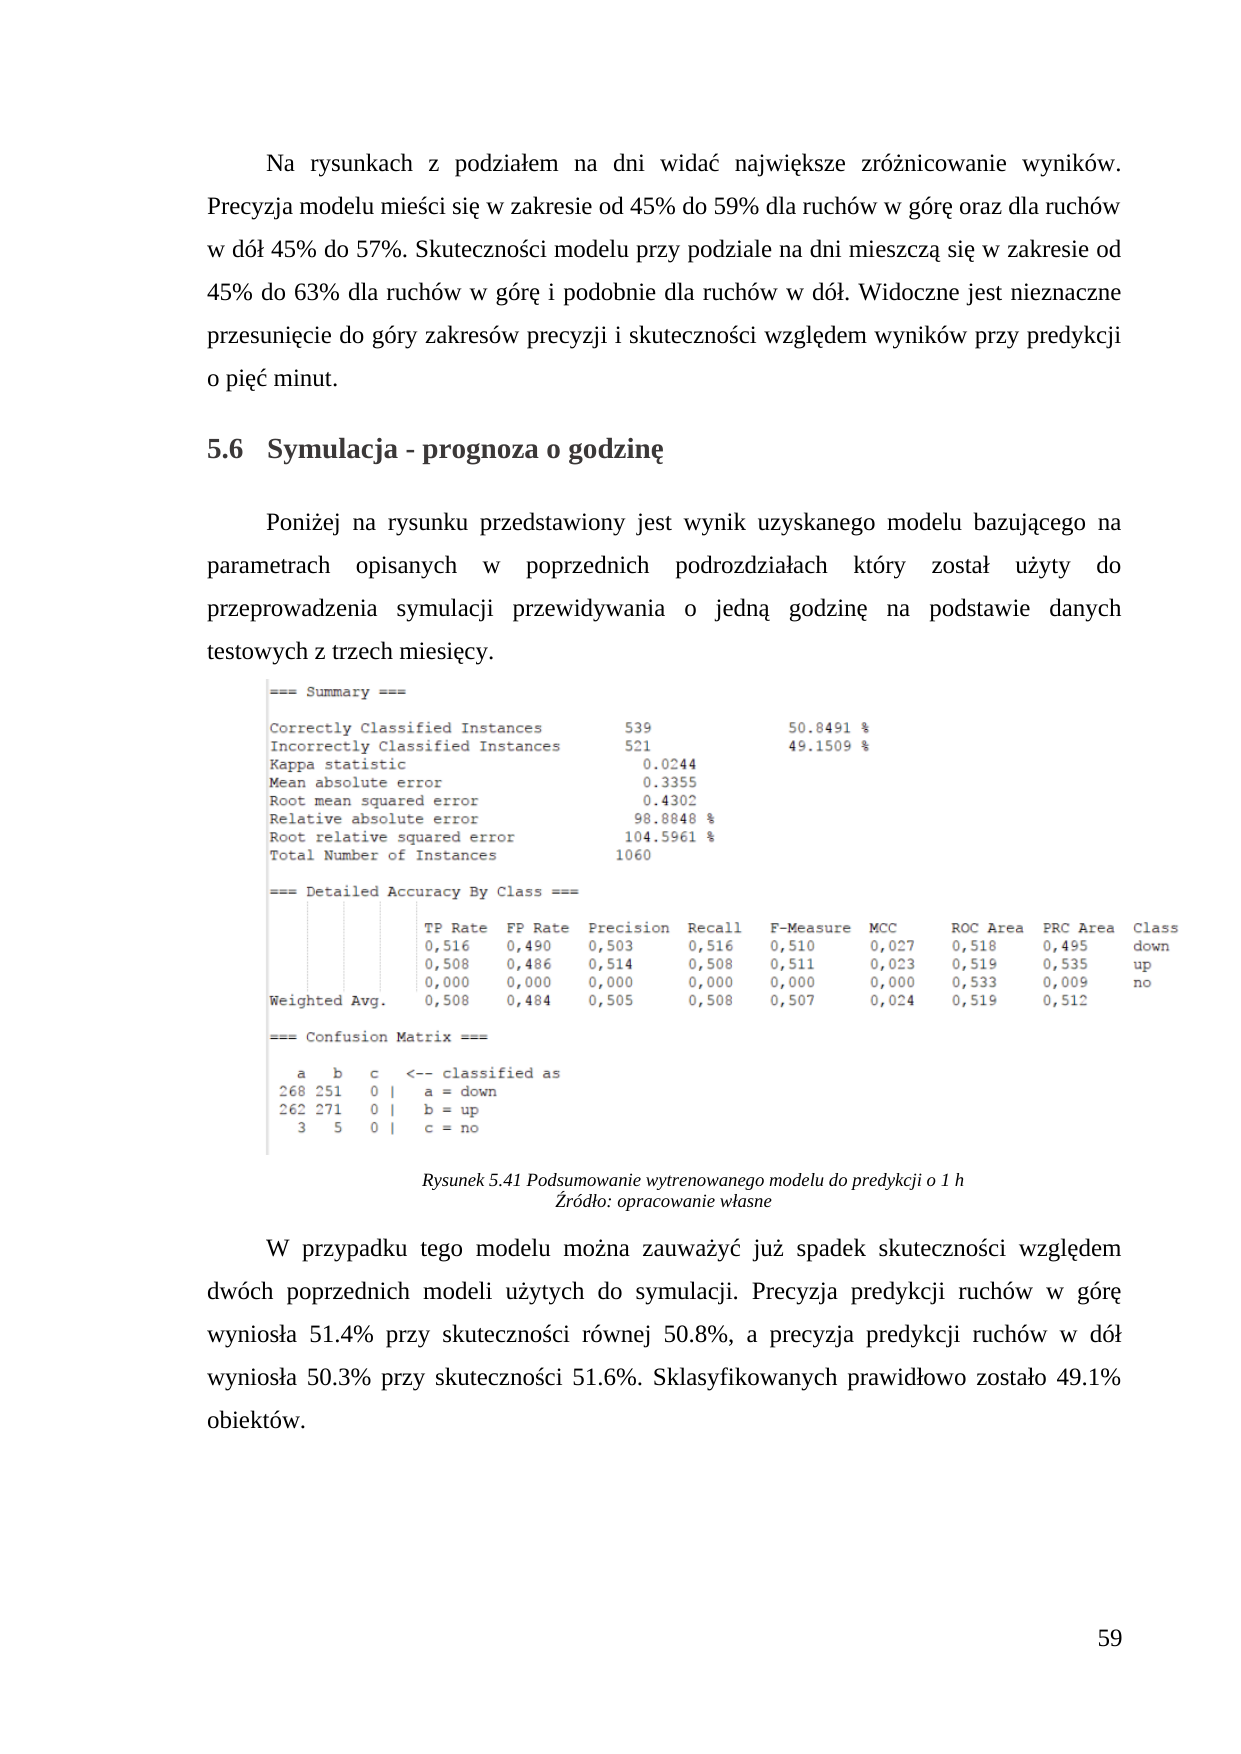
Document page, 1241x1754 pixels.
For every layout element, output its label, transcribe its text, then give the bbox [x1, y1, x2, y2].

text W przypadku tego modelu można zauważyć już spadek skuteczności względem dwóch poprzednich modeli użytych do symulacji. Precyzja predykcji ruchów w górę wyniosła 51.4% przy skuteczności równej 50.8%, a precyzja predykcji ruchów w dół wyniosła 50.3% przy skuteczności 51.6%. Sklasyfikowanych prawidłowo zostało 49.1% obiektów. [207, 1233, 1122, 1434]
subtitle Symulacja - prognoza o godzinę [207, 431, 1122, 465]
text Poniżej na rysunku przedstawiony jest wynik uzyskanego modelu bazującego na parametrach opisanych w poprzednich podrozdziałach który został użyty do przeprowadzenia symulacji przewidywania o jedną godzinę na podstawie danych testowych z trzech miesięcy. [207, 507, 1122, 665]
picture [265, 679, 1182, 1155]
text Na rysunkach z podziałem na dni widać największe zróżnicowanie wyników. Precyzja modelu mieści się w zakresie od 45% do 59% dla ruchów w górę oraz dla ruchów w dół 45% do 57%. Skuteczności modelu przy podziale na dni mieszczą się w zakresie od 45% do 63% dla ruchów w górę i podobnie dla ruchów w dół. Widoczne jest nieznaczne przesunięcie do góry zakresów precyzji i skuteczności względem wyników przy predykcji o pięć minut. [207, 148, 1122, 392]
